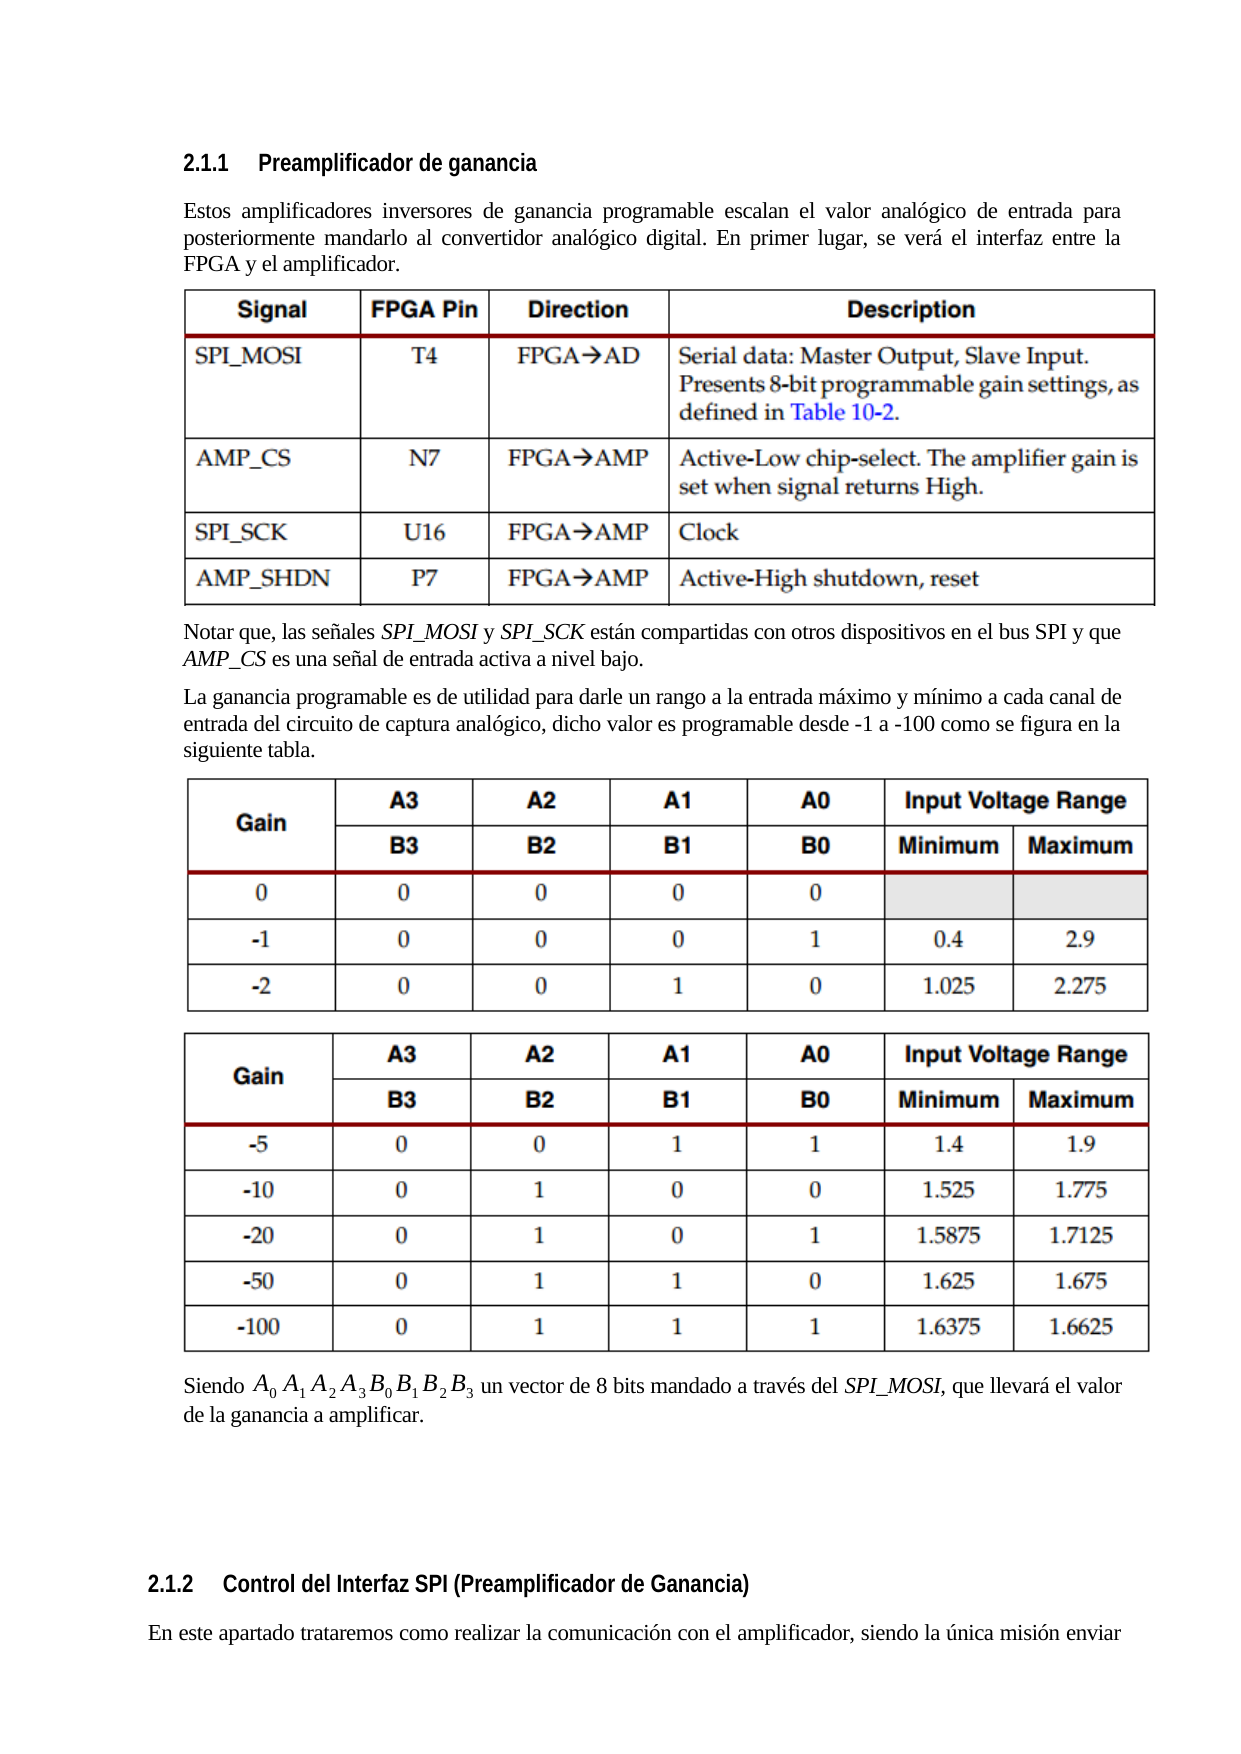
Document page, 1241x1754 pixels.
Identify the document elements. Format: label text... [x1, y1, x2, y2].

picture [183, 775, 1153, 1015]
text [148, 1619, 1122, 1645]
text Estos amplificadores inversores de ganancia programable escalan el valor analógico de entrada para posteriormente mandarlo al convertidor analógico digital. En primer lugar, se verá el interfaz entre la FPGA y el amplificador. [183, 197, 1122, 276]
subtitle Preamplificador de ganancia [183, 148, 1122, 176]
text La ganancia programable es de utilidad para darle un rango a la entrada máximo y mínimo a cada canal de entrada del circuito de captura analógico, dicho valor es programable desde -1 a -100 como se figura en la siguiente tabla. [183, 683, 1122, 762]
text Siendo un vector de 8 bits mandado a través del SPI_MOSI, que llevará el valor de la ganancia a amplificar. [183, 1370, 1122, 1428]
picture [171, 1027, 1157, 1358]
subtitle Control del Interfaz SPI (Preamplificador de Ganancia) [148, 1569, 1122, 1598]
picture [183, 288, 1157, 606]
text Notar que, las señales SPI_MOSI y SPI_SCK están compartidas con otros dispositivos en el bus SPI y que AMP_CS es una señal de entrada activa a nivel bajo. [183, 618, 1122, 671]
